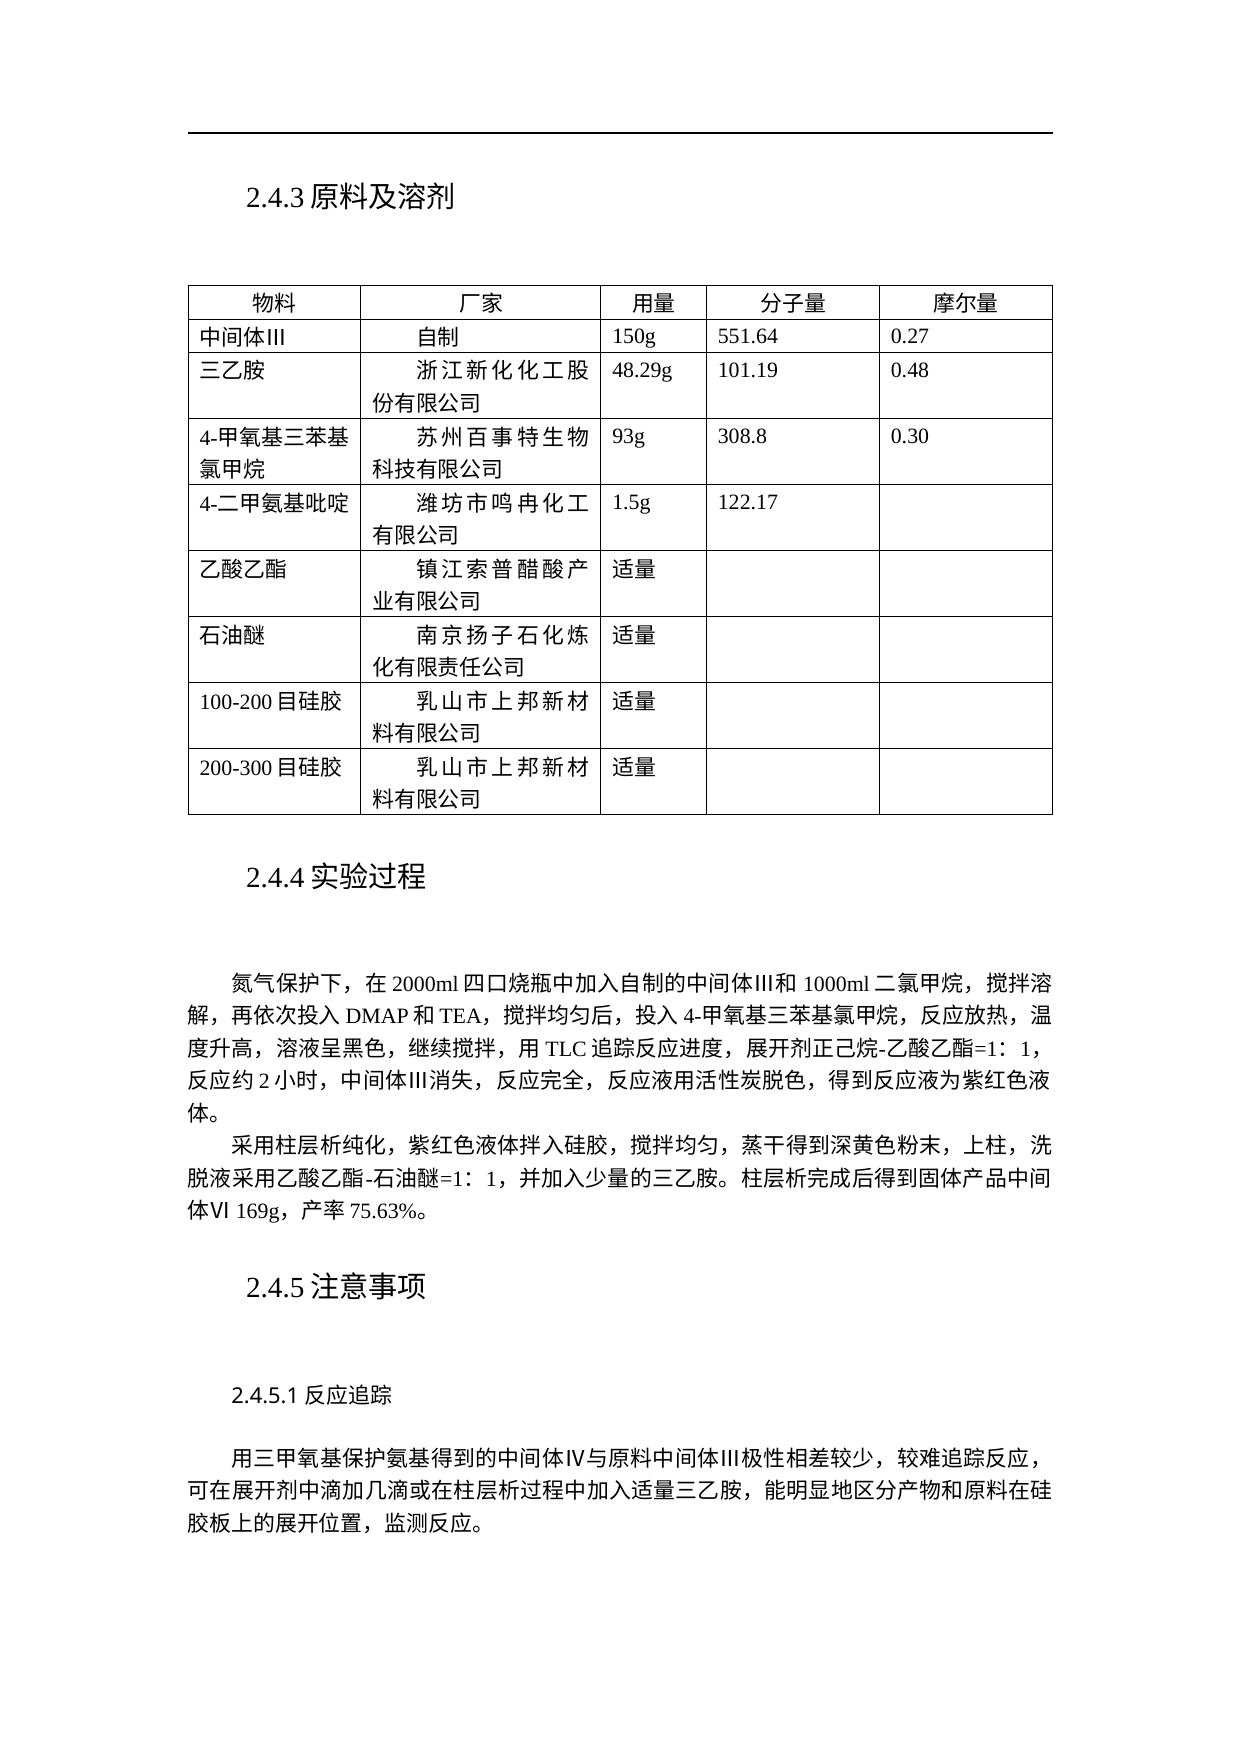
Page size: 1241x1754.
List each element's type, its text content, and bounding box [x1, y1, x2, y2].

table_cell 0.27 [880, 320, 1052, 352]
table_cell [880, 485, 1052, 550]
table_header 用量 [601, 286, 706, 318]
table_cell 乳山市上邦新材料有限公司 [361, 683, 600, 748]
table_cell [707, 749, 879, 814]
table_cell 适量 [601, 749, 706, 814]
table_cell 551.64 [707, 320, 879, 352]
table_cell [707, 683, 879, 748]
table_cell 乳山市上邦新材料有限公司 [361, 749, 600, 814]
text 氮气保护下，在2000ml四口烧瓶中加入自制的中间体Ⅲ和1000ml二氯甲烷，搅拌溶解，再依次投入DMAP和TEA，搅拌均匀后，投入4-甲氧基三苯基氯甲烷，反应放热，温度升高，溶液呈黑色，继续搅拌，用TLC追踪反应进度，展开剂正己烷-乙酸乙酯=1：1，反应约2小时，中间体Ⅲ消失，反应完全，反应液用活性炭脱色，得到反应液为紫红色液体。 [187, 965, 1053, 1128]
table_header 摩尔量 [880, 286, 1052, 318]
table_cell 潍坊市鸣冉化工有限公司 [361, 485, 600, 550]
subtitle 2.4.5.1 反应追踪 [187, 1377, 1053, 1410]
table_cell [707, 551, 879, 616]
table_cell 4-甲氧基三苯基氯甲烷 [189, 419, 360, 484]
table_cell 4-二甲氨基吡啶 [189, 485, 360, 550]
table_cell 150g [601, 320, 706, 352]
table_header 分子量 [707, 286, 879, 318]
table_cell 镇江索普醋酸产业有限公司 [361, 551, 600, 616]
table_cell 三乙胺 [189, 353, 360, 418]
subtitle 2.4.4实验过程 [187, 842, 1053, 907]
table_cell 适量 [601, 617, 706, 682]
text 用三甲氧基保护氨基得到的中间体Ⅳ与原料中间体Ⅲ极性相差较少，较难追踪反应，可在展开剂中滴加几滴或在柱层析过程中加入适量三乙胺，能明显地区分产物和原料在硅胶板上的展开位置，监测反应。 [187, 1440, 1053, 1538]
text 采用柱层析纯化，紫红色液体拌入硅胶，搅拌均匀，蒸干得到深黄色粉末，上柱，洗脱液采用乙酸乙酯-石油醚=1：1，并加入少量的三乙胺。柱层析完成后得到固体产品中间体Ⅵ169g，产率75.63%。 [187, 1128, 1053, 1225]
subtitle 2.4.3原料及溶剂 [187, 162, 1053, 227]
table_cell 石油醚 [189, 617, 360, 682]
table_header 物料 [189, 286, 360, 318]
table_cell 0.30 [880, 419, 1052, 484]
table_cell 苏州百事特生物科技有限公司 [361, 419, 600, 484]
table_cell 122.17 [707, 485, 879, 550]
table_cell [880, 551, 1052, 616]
table_cell 中间体Ⅲ [189, 320, 360, 352]
table_cell [707, 617, 879, 682]
table_cell 适量 [601, 551, 706, 616]
table_cell 适量 [601, 683, 706, 748]
table_cell 南京扬子石化炼化有限责任公司 [361, 617, 600, 682]
table_cell 乙酸乙酯 [189, 551, 360, 616]
table_header 厂家 [361, 286, 600, 318]
table_cell 0.48 [880, 353, 1052, 418]
table_cell 308.8 [707, 419, 879, 484]
table_cell 101.19 [707, 353, 879, 418]
table_cell [880, 749, 1052, 814]
table_cell 100-200目硅胶 [189, 683, 360, 748]
table_cell 93g [601, 419, 706, 484]
table_cell 浙江新化化工股份有限公司 [361, 353, 600, 418]
table_cell [880, 617, 1052, 682]
table_cell 自制 [361, 320, 600, 352]
table_cell 1.5g [601, 485, 706, 550]
table_cell 48.29g [601, 353, 706, 418]
table_cell [880, 683, 1052, 748]
subtitle 2.4.5注意事项 [187, 1252, 1053, 1317]
table_cell 200-300目硅胶 [189, 749, 360, 814]
